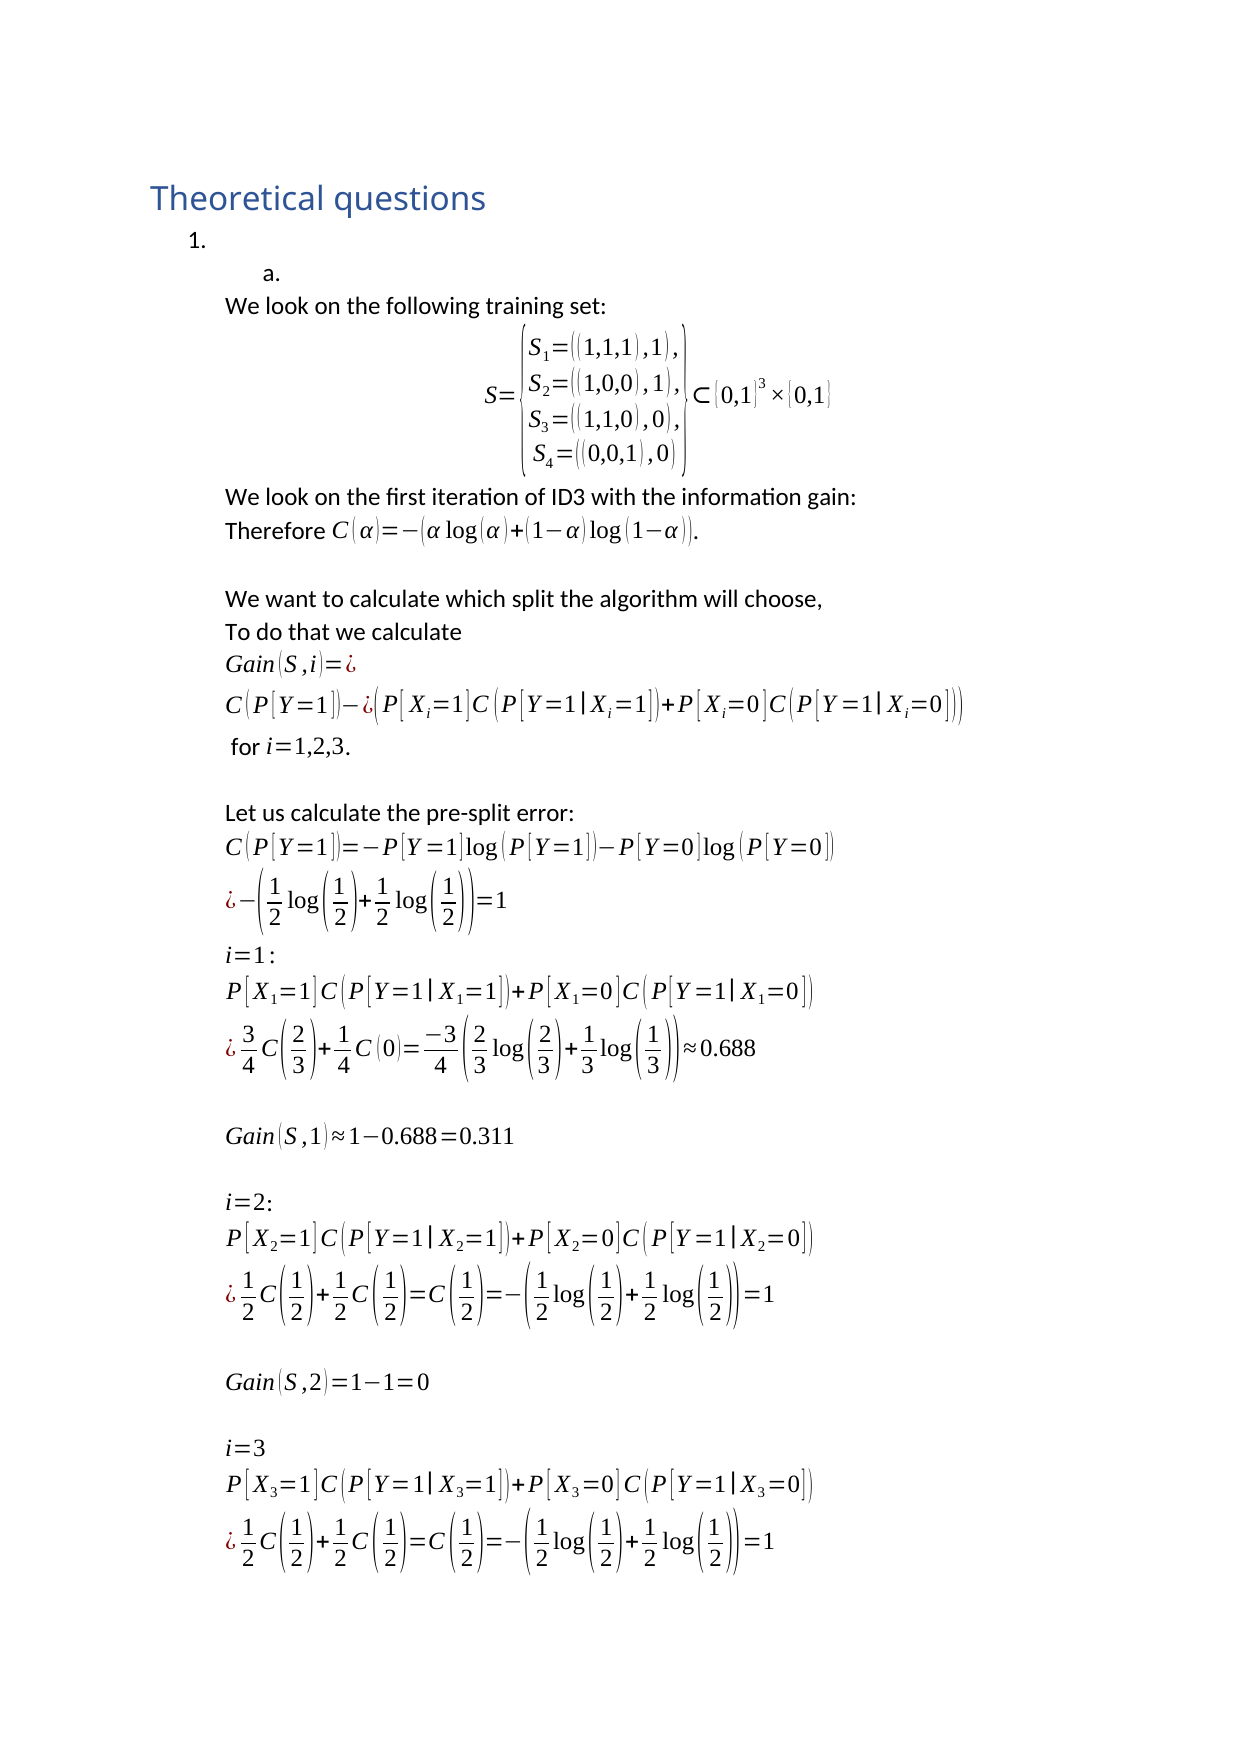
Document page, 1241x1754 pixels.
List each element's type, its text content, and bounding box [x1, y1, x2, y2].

list Therefore . [225, 514, 1090, 548]
list We look on the following training set: [225, 290, 1090, 320]
subtitle Theoretical questions [150, 175, 1090, 220]
list To do that we calculate [225, 616, 1090, 647]
list We look on the first iteration of ID3 with the information gain: [225, 481, 1090, 511]
list : [225, 1187, 1090, 1217]
list for . [225, 731, 1090, 762]
list Let us calculate the pre-split error: [225, 797, 1090, 828]
list We want to calculate which split the algorithm will choose, [225, 583, 1090, 614]
